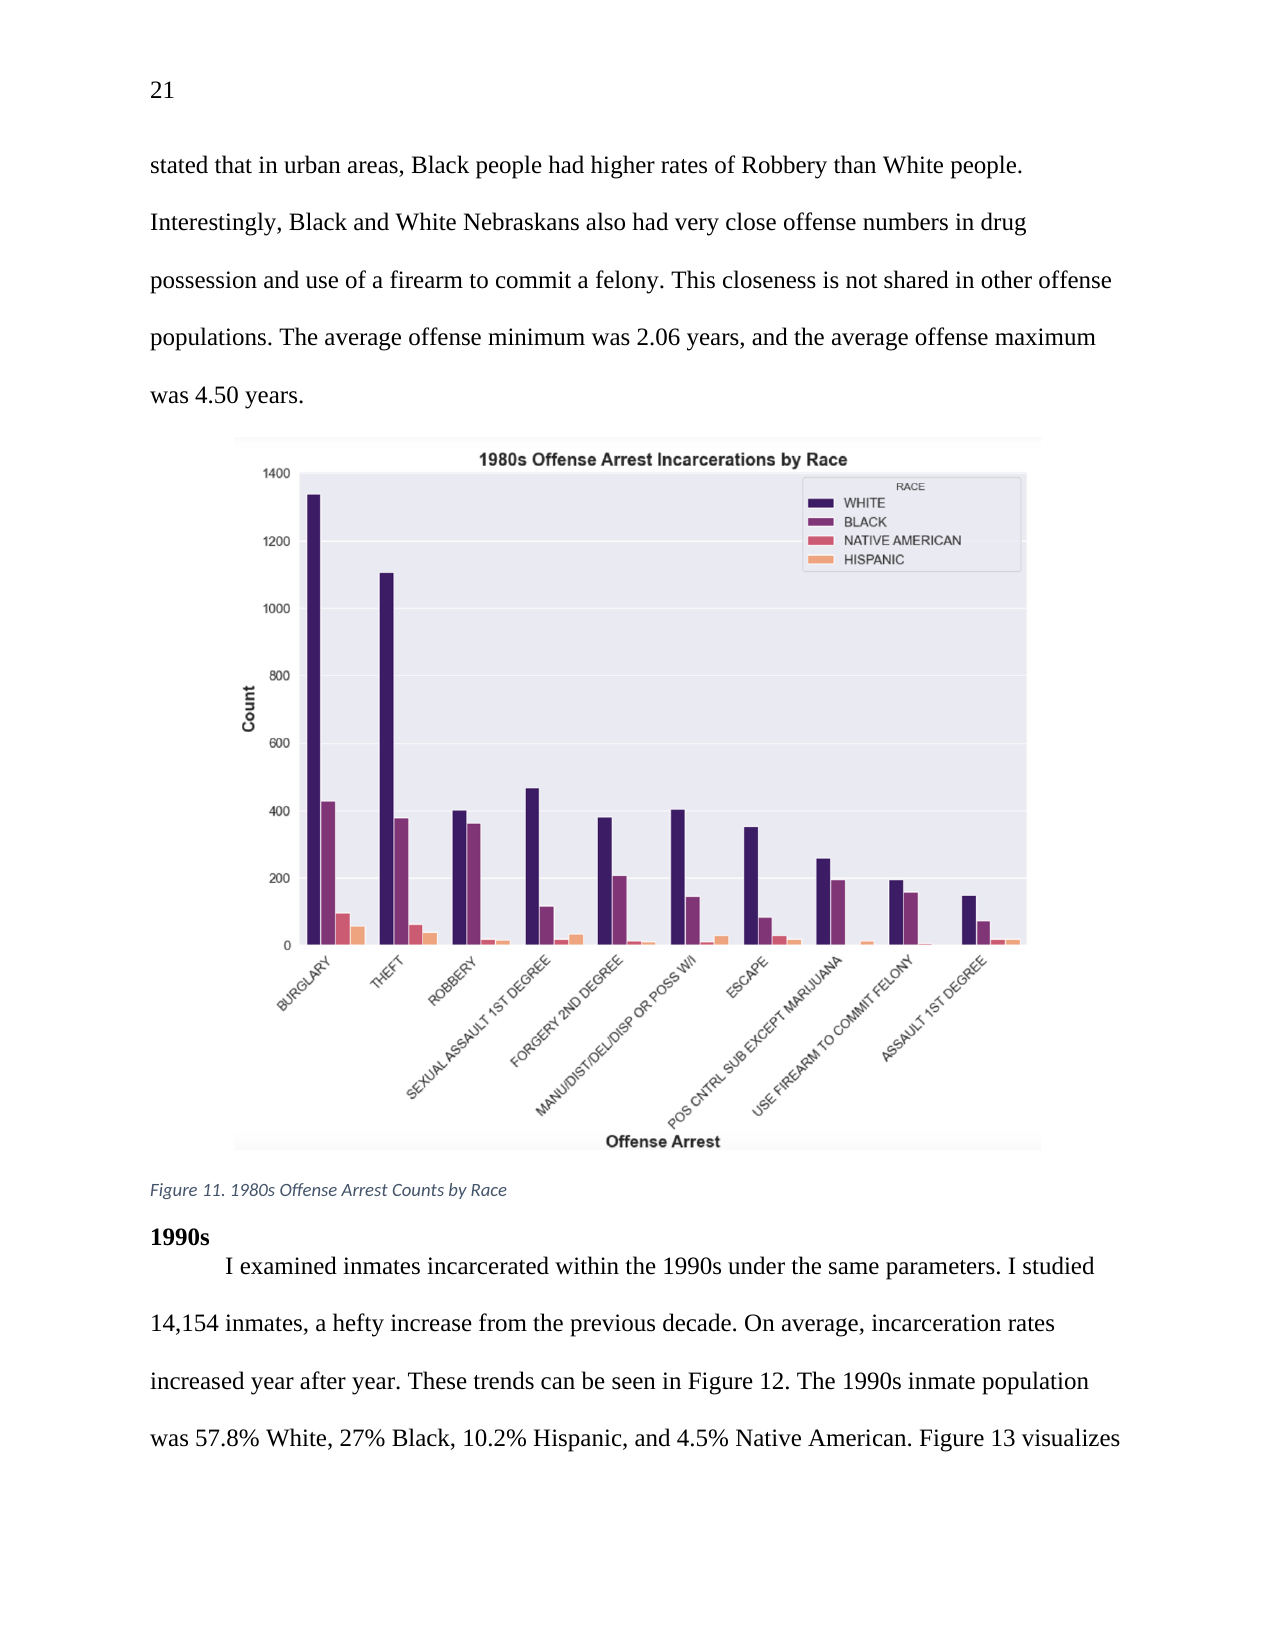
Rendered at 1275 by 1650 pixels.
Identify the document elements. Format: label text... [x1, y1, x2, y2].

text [150, 1251, 1125, 1452]
subtitle 1990s [150, 1222, 1125, 1251]
picture [233, 437, 1042, 1150]
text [150, 150, 1125, 409]
